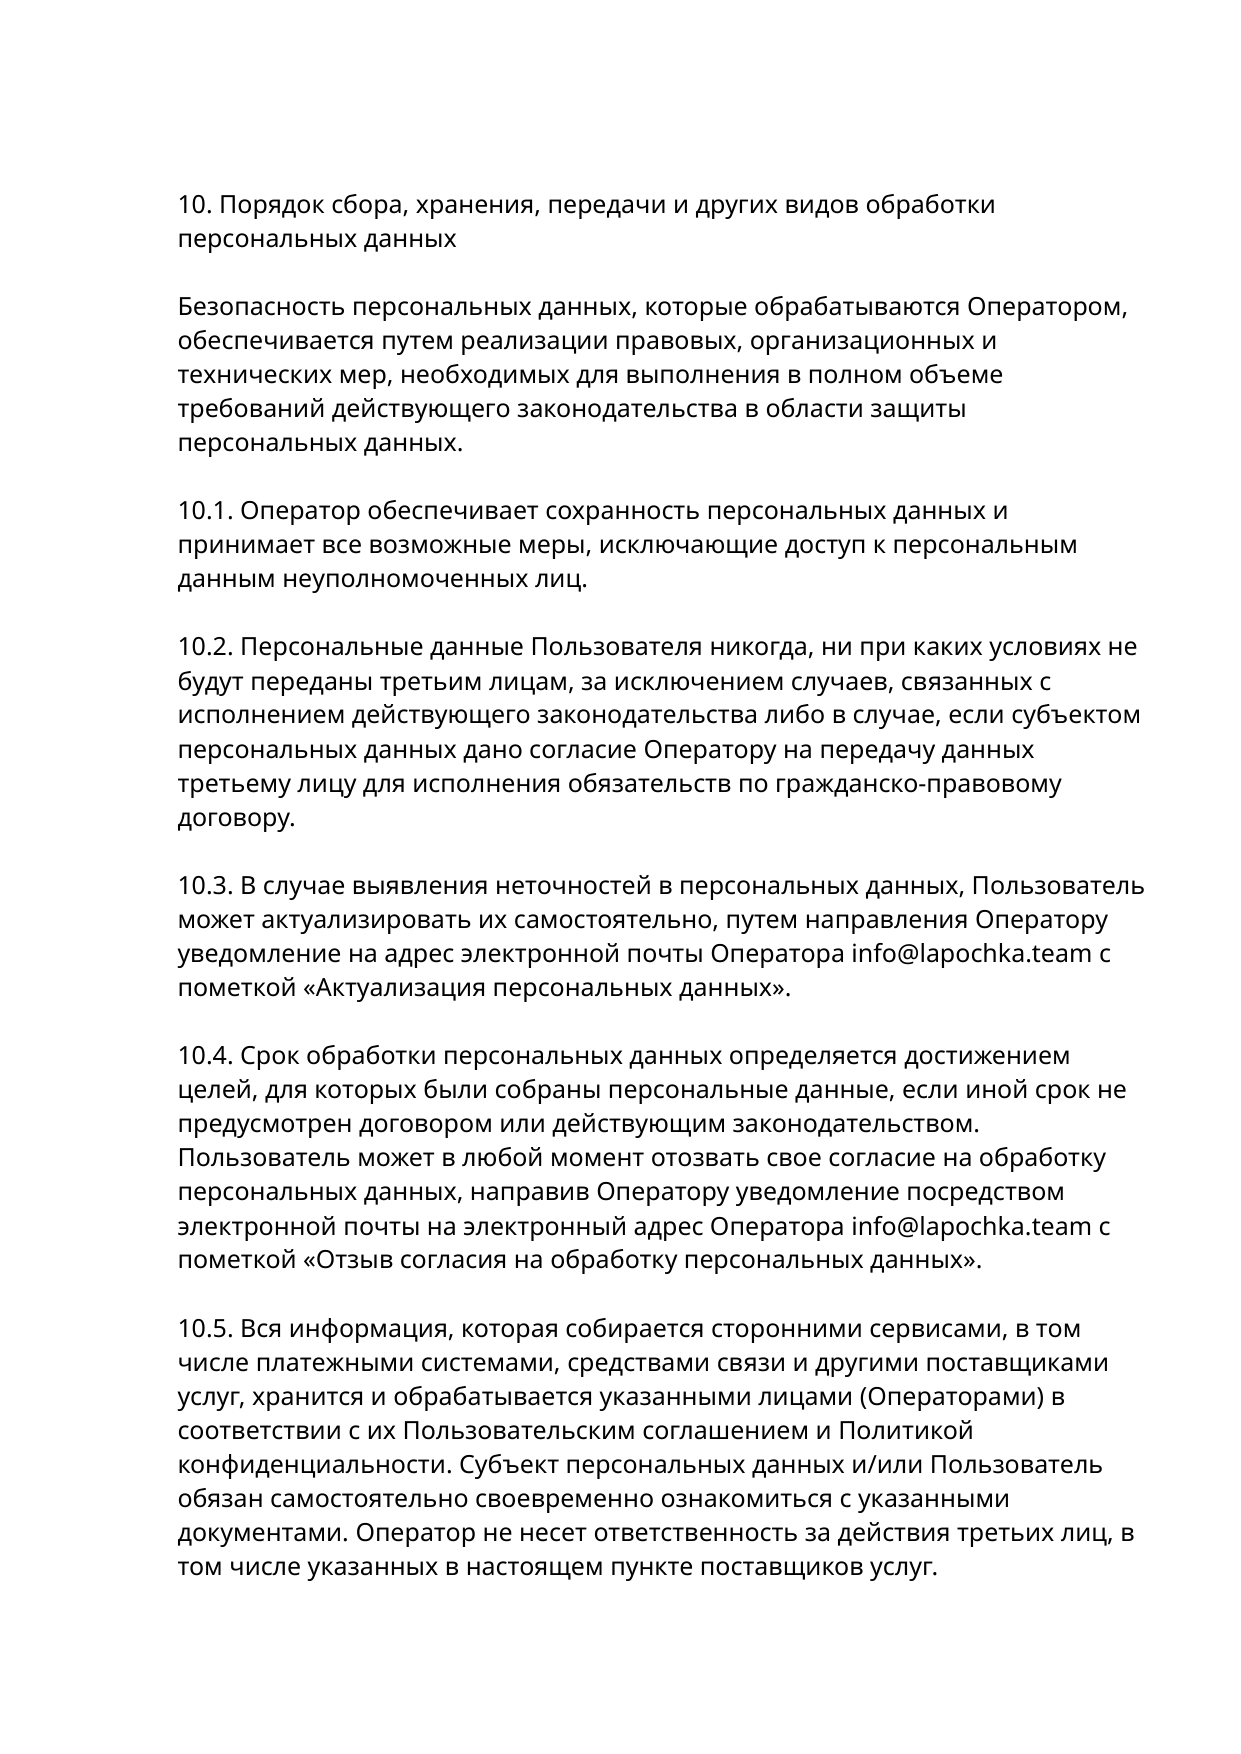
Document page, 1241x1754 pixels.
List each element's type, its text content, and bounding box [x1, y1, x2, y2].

text Безопасность персональных данных, которые обрабатываются Оператором, обеспечивается путем реализации правовых, организационных и технических мер, необходимых для выполнения в полном объеме требований действующего законодательства в области защиты персональных данных. [177, 288, 1152, 459]
text 10.3. В случае выявления неточностей в персональных данных, Пользователь может актуализировать их самостоятельно, путем направления Оператору уведомление на адрес электронной почты Оператора info@lapochka.team с пометкой «Актуализация персональных данных». [177, 867, 1152, 1004]
text 10.5. Вся информация, которая собирается сторонними сервисами, в том числе платежными системами, средствами связи и другими поставщиками услуг, хранится и обрабатывается указанными лицами (Операторами) в соответствии с их Пользовательским соглашением и Политикой конфиденциальности. Субъект персональных данных и/или Пользователь обязан самостоятельно своевременно ознакомиться с указанными документами. Оператор не несет ответственность за действия третьих лиц, в том числе указанных в настоящем пункте поставщиков услуг. [177, 1310, 1152, 1583]
text 10. Порядок сбора, хранения, передачи и других видов обработки персональных данных [177, 186, 1152, 254]
text Пользователь может в любой момент отозвать свое согласие на обработку персональных данных, направив Оператору уведомление посредством электронной почты на электронный адрес Оператора info@lapochka.team с пометкой «Отзыв согласия на обработку персональных данных». [177, 1140, 1152, 1276]
text 10.4. Срок обработки персональных данных определяется достижением целей, для которых были собраны персональные данные, если иной срок не предусмотрен договором или действующим законодательством. [177, 1038, 1152, 1140]
text 10.2. Персональные данные Пользователя никогда, ни при каких условиях не будут переданы третьим лицам, за исключением случаев, связанных с исполнением действующего законодательства либо в случае, если субъектом персональных данных дано согласие Оператору на передачу данных третьему лицу для исполнения обязательств по гражданско-правовому договору. [177, 629, 1152, 833]
text 10.1. Оператор обеспечивает сохранность персональных данных и принимает все возможные меры, исключающие доступ к персональным данным неуполномоченных лиц. [177, 493, 1152, 595]
